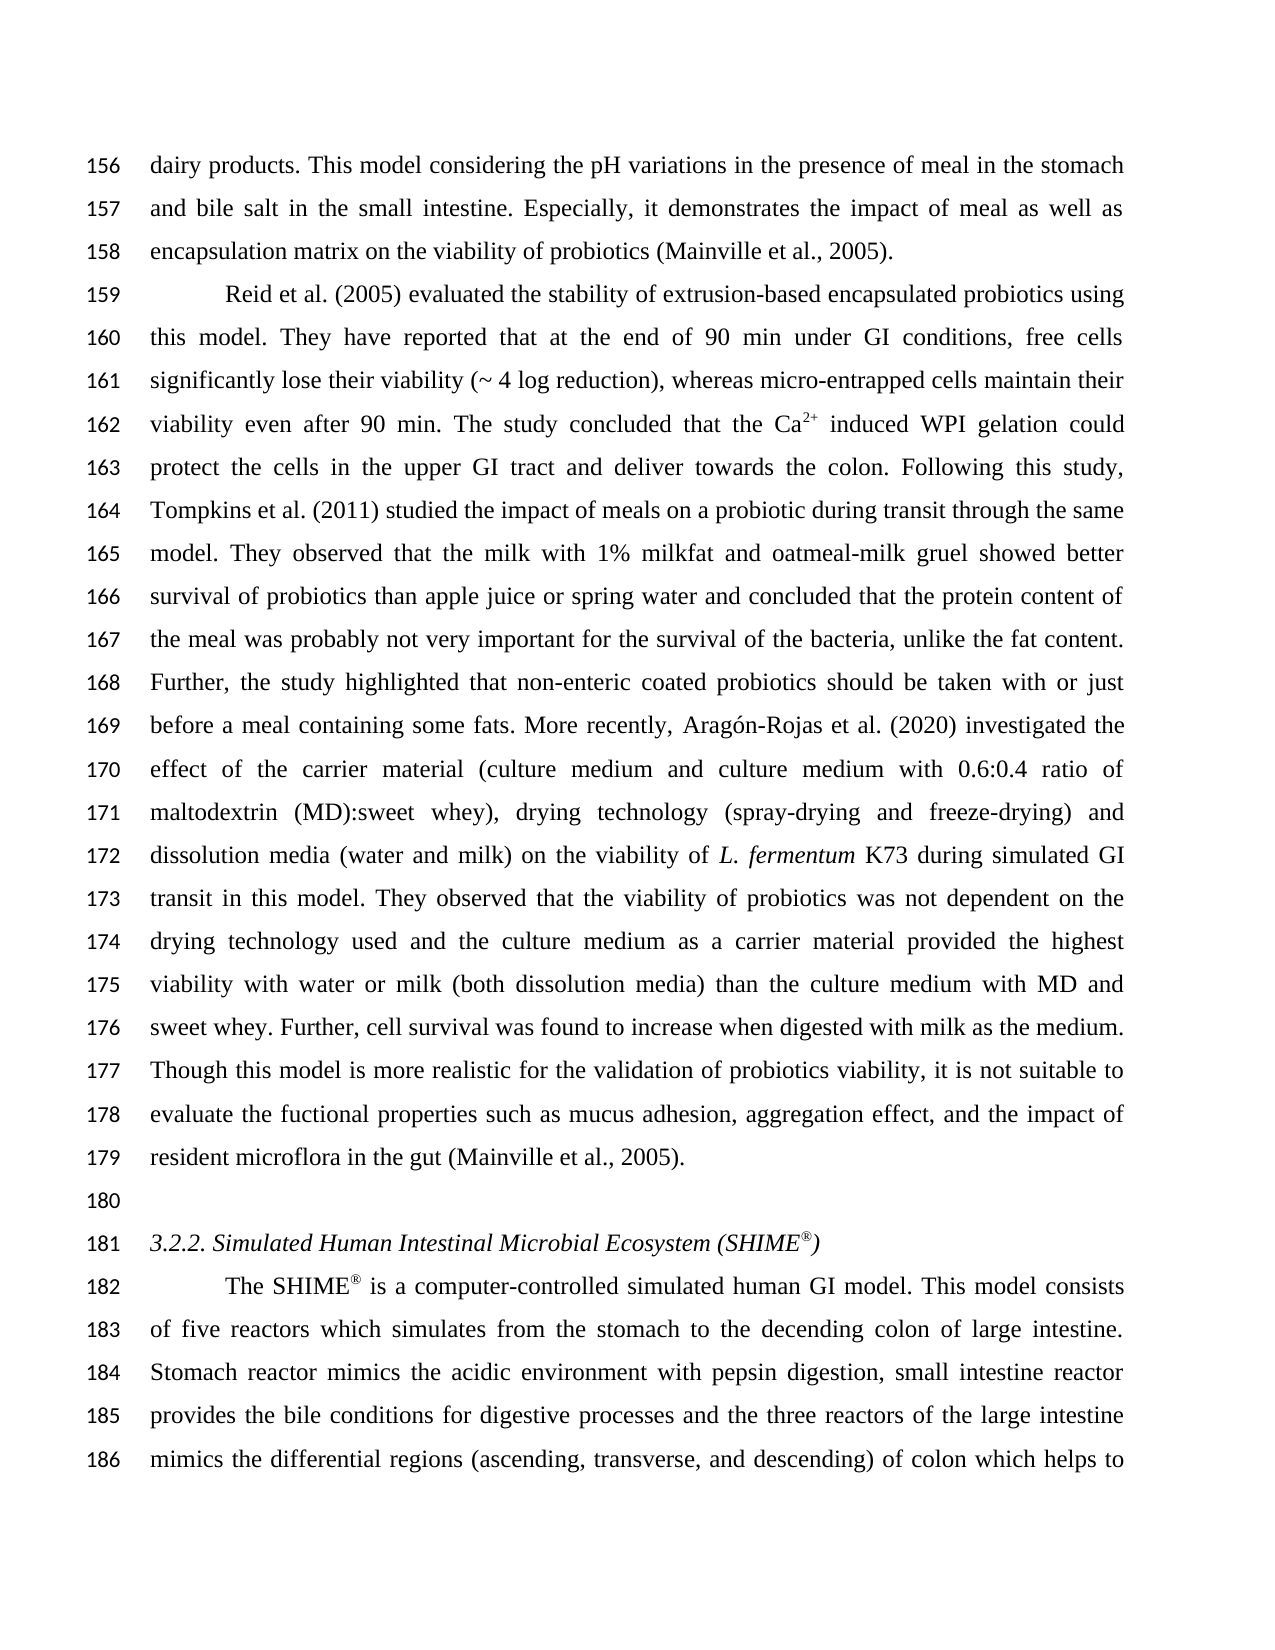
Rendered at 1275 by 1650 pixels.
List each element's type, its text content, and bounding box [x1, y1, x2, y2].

text 3.2.2. Simulated Human Intestinal Microbial Ecosystem (SHIME®) [150, 1228, 1125, 1257]
text Reid et al. (2005) evaluated the stability of extrusion-based encapsulated probiotics using this model. They have reported that at the end of 90 min under GI conditions, free cells significantly lose their viability (~ 4 log reduction), whereas micro-entrapped cells maintain their viability even after 90 min. The study concluded that the Ca2+ induced WPI gelation could protect the cells in the upper GI tract and deliver towards the colon. Following this study, Tompkins et al. (2011) studied the impact of meals on a probiotic during transit through the same model. They observed that the milk with 1% milkfat and oatmeal-milk gruel showed better survival of probiotics than apple juice or spring water and concluded that the protein content of the meal was probably not very important for the survival of the bacteria, unlike the fat content. Further, the study highlighted that non-enteric coated probiotics should be taken with or just before a meal containing some fats. More recently, Aragón-Rojas et al. (2020) investigated the effect of the carrier material (culture medium and culture medium with 0.6:0.4 ratio of maltodextrin (MD):sweet whey), drying technology (spray-drying and freeze-drying) and dissolution media (water and milk) on the viability of L. fermentum K73 during simulated GI transit in this model. They observed that the viability of probiotics was not dependent on the drying technology used and the culture medium as a carrier material provided the highest viability with water or milk (both dissolution media) than the culture medium with MD and sweet whey. Further, cell survival was found to increase when digested with milk as the medium. Though this model is more realistic for the validation of probiotics viability, it is not suitable to evaluate the fuctional properties such as mucus adhesion, aggregation effect, and the impact of resident microflora in the gut (Mainville et al., 2005). [150, 279, 1125, 1171]
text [150, 150, 1125, 265]
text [150, 1271, 1125, 1472]
